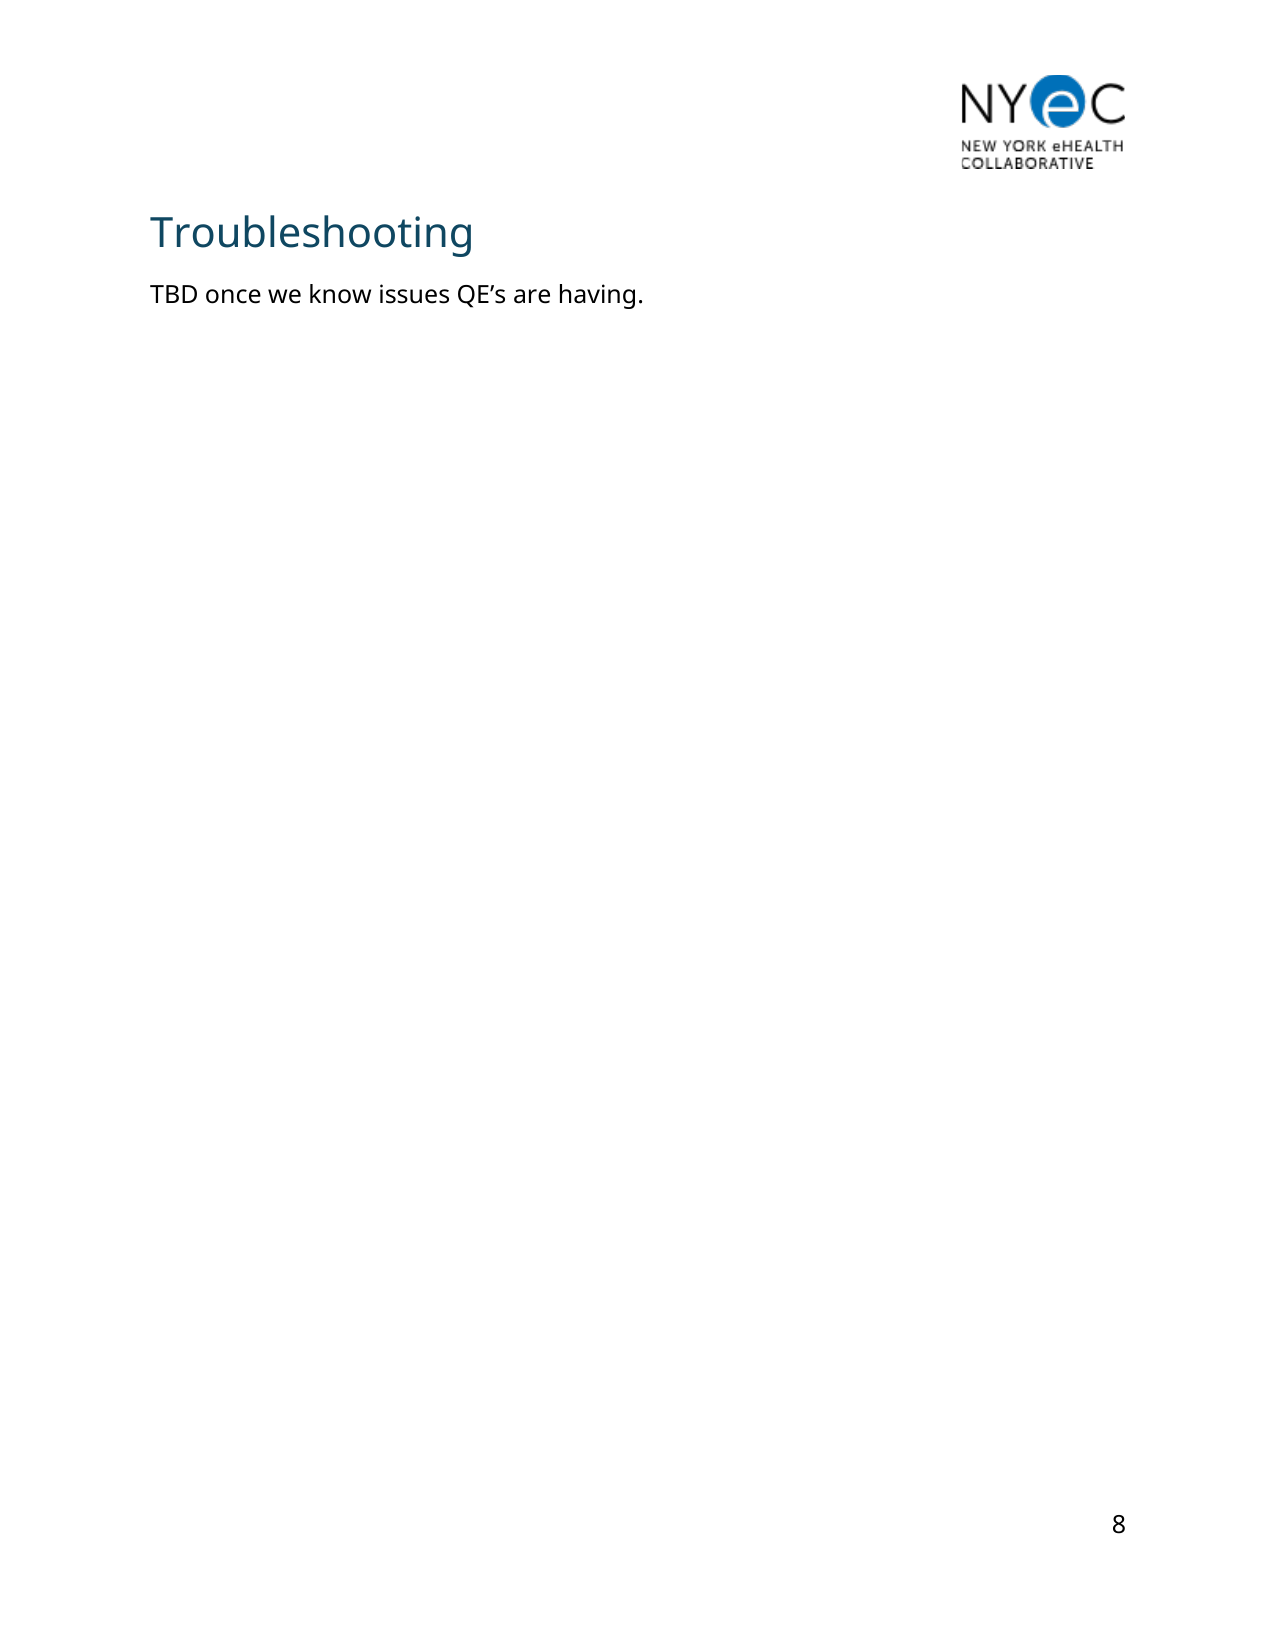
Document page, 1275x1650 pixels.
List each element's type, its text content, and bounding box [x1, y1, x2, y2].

picture [961, 75, 1125, 169]
subtitle Troubleshooting [150, 203, 1125, 259]
text TBD once we know issues QE’s are having. [150, 277, 1125, 311]
